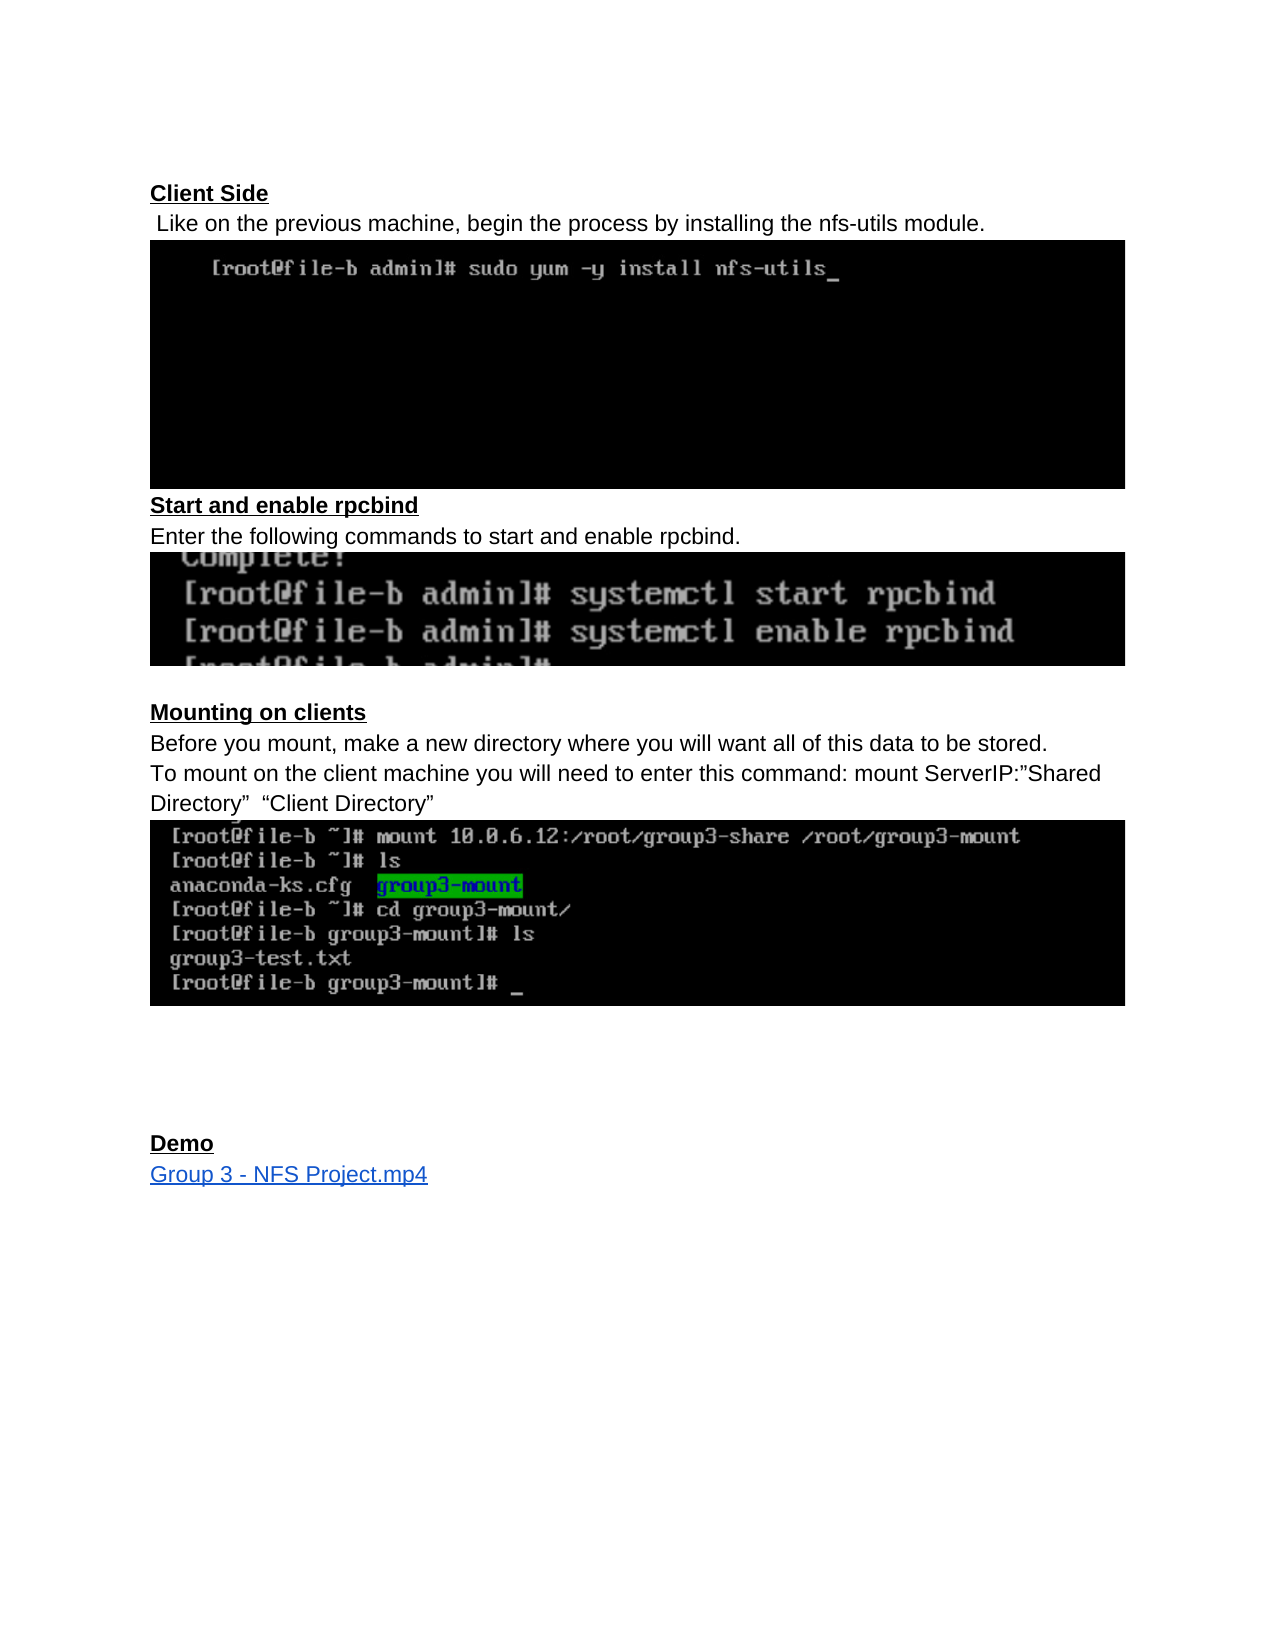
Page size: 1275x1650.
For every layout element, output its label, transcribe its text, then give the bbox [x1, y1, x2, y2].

text Before you mount, make a new directory where you will want all of this data to be stored. [150, 729, 1125, 756]
text Start and enable rpcbind [150, 492, 1125, 519]
text Mounting on clients [150, 699, 1125, 726]
text Demo [150, 1130, 1125, 1157]
text Enter the following commands to start and enable rpcbind. [150, 523, 1125, 549]
text Group 3 - NFS Project.mp4 [150, 1161, 1125, 1187]
picture [150, 240, 1125, 489]
text Client Side [150, 180, 1125, 207]
picture [150, 820, 1125, 1006]
text To mount on the client machine you will need to enter this command: mount ServerIP:”Shared Directory” “Client Directory” [150, 760, 1125, 816]
picture [150, 552, 1125, 666]
text Like on the previous machine, begin the process by installing the nfs-utils module. [150, 210, 1125, 237]
